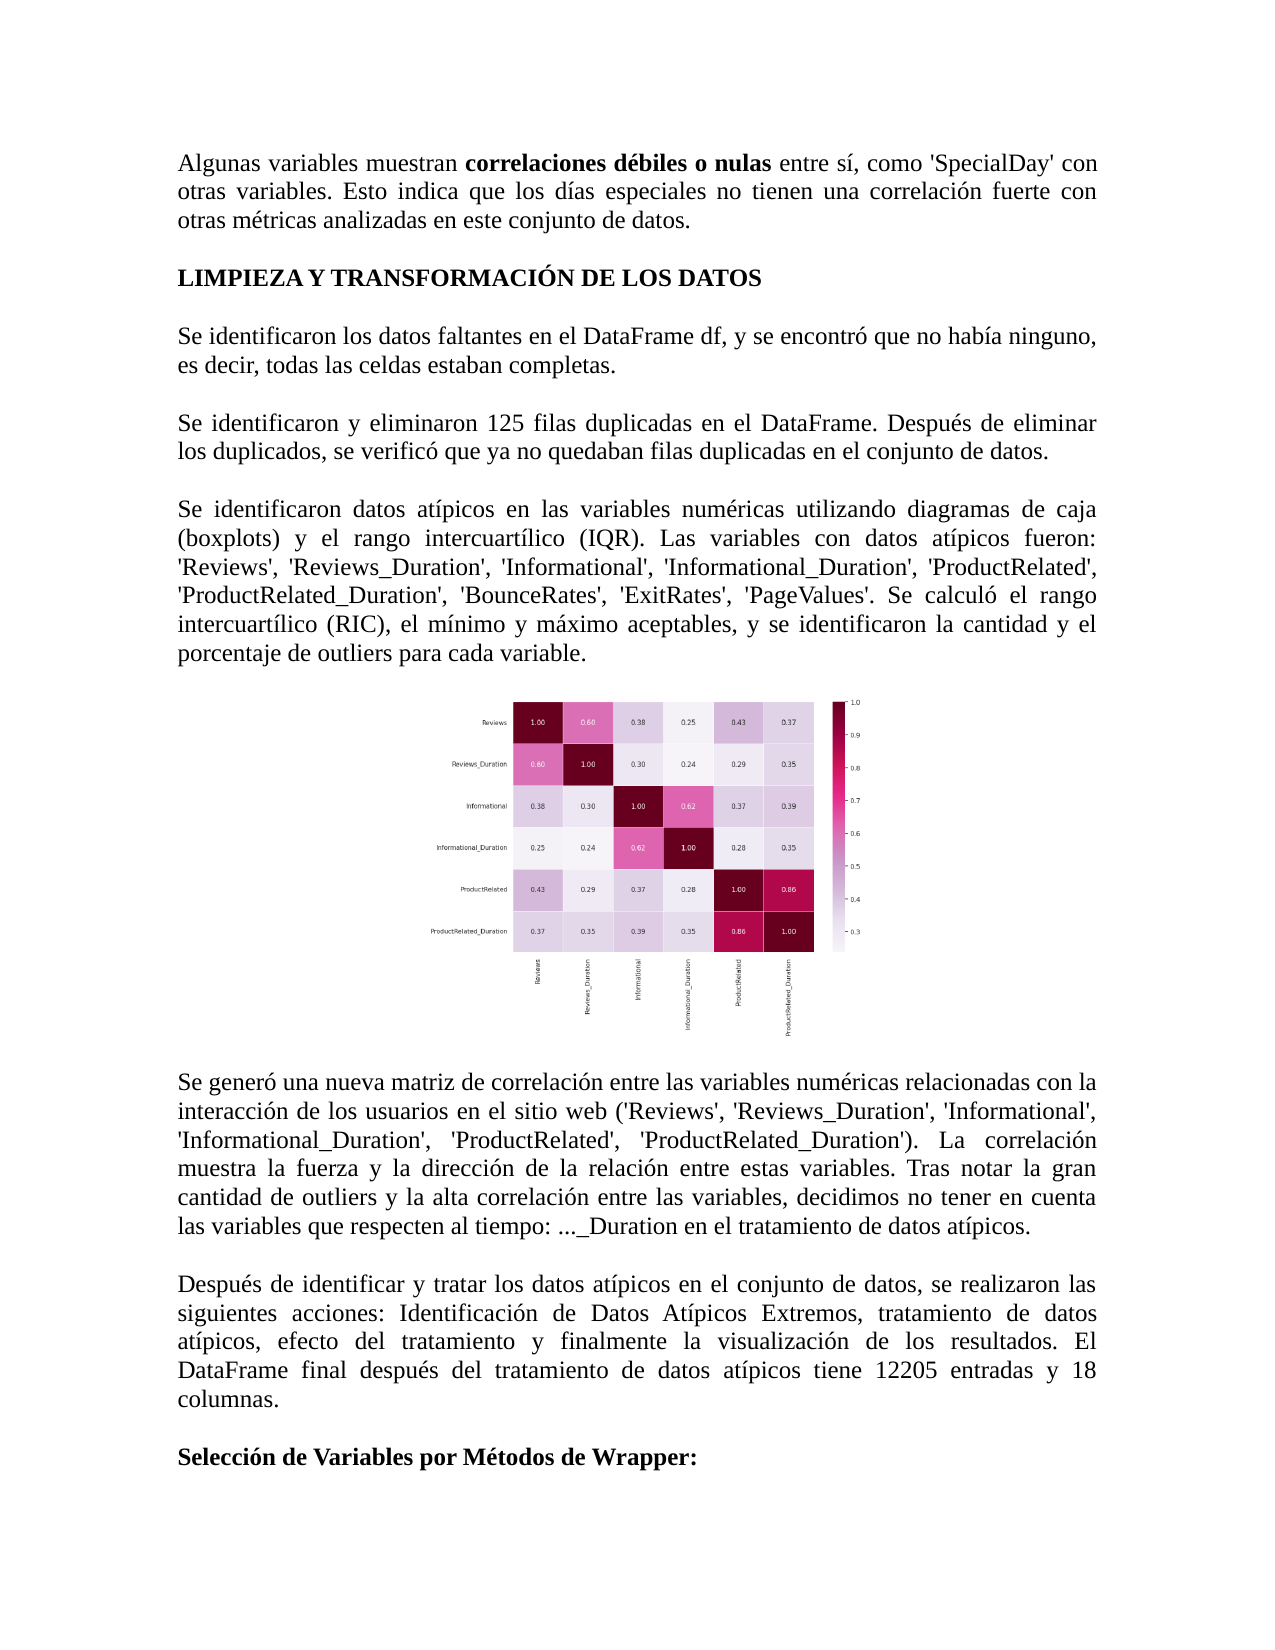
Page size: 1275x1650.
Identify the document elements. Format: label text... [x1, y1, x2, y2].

text Se generó una nueva matriz de correlación entre las variables numéricas relacionadas con la interacción de los usuarios en el sitio web ('Reviews', 'Reviews_Duration', 'Informational', 'Informational_Duration', 'ProductRelated', 'ProductRelated_Duration'). La correlación muestra la fuerza y la dirección de la relación entre estas variables. Tras notar la gran cantidad de outliers y la alta correlación entre las variables, decidimos no tener en cuenta las variables que respecten al tiempo: ..._Duration en el tratamiento de datos atípicos. [177, 1067, 1098, 1240]
text Se identificaron los datos faltantes en el DataFrame df, y se encontró que no había ninguno, es decir, todas las celdas estaban completas. [177, 321, 1098, 378]
text LIMPIEZA Y TRANSFORMACIÓN DE LOS DATOS [177, 263, 1098, 292]
text Selección de Variables por Métodos de Wrapper: [177, 1442, 1098, 1471]
text Algunas variables muestran correlaciones débiles o nulas entre sí, como 'SpecialDay' con otras variables. Esto indica que los días especiales no tienen una correlación fuerte con otras métricas analizadas en este conjunto de datos. [177, 148, 1098, 234]
text Después de identificar y tratar los datos atípicos en el conjunto de datos, se realizaron las siguientes acciones: Identificación de Datos Atípicos Extremos, tratamiento de datos atípicos, efecto del tratamiento y finalmente la visualización de los resultados. El DataFrame final después del tratamiento de datos atípicos tiene 12205 entradas y 18 columnas. [177, 1269, 1098, 1413]
picture [408, 696, 867, 1039]
text Se identificaron y eliminaron 125 filas duplicadas en el DataFrame. Después de eliminar los duplicados, se verificó que ya no quedaban filas duplicadas en el conjunto de datos. [177, 408, 1098, 465]
text Se identificaron datos atípicos en las variables numéricas utilizando diagramas de caja (boxplots) y el rango intercuartílico (IQR). Las variables con datos atípicos fueron: 'Reviews', 'Reviews_Duration', 'Informational', 'Informational_Duration', 'ProductRelated', 'ProductRelated_Duration', 'BounceRates', 'ExitRates', 'PageValues'. Se calculó el rango intercuartílico (RIC), el mínimo y máximo aceptables, y se identificaron la cantidad y el porcentaje de outliers para cada variable. [177, 494, 1098, 667]
